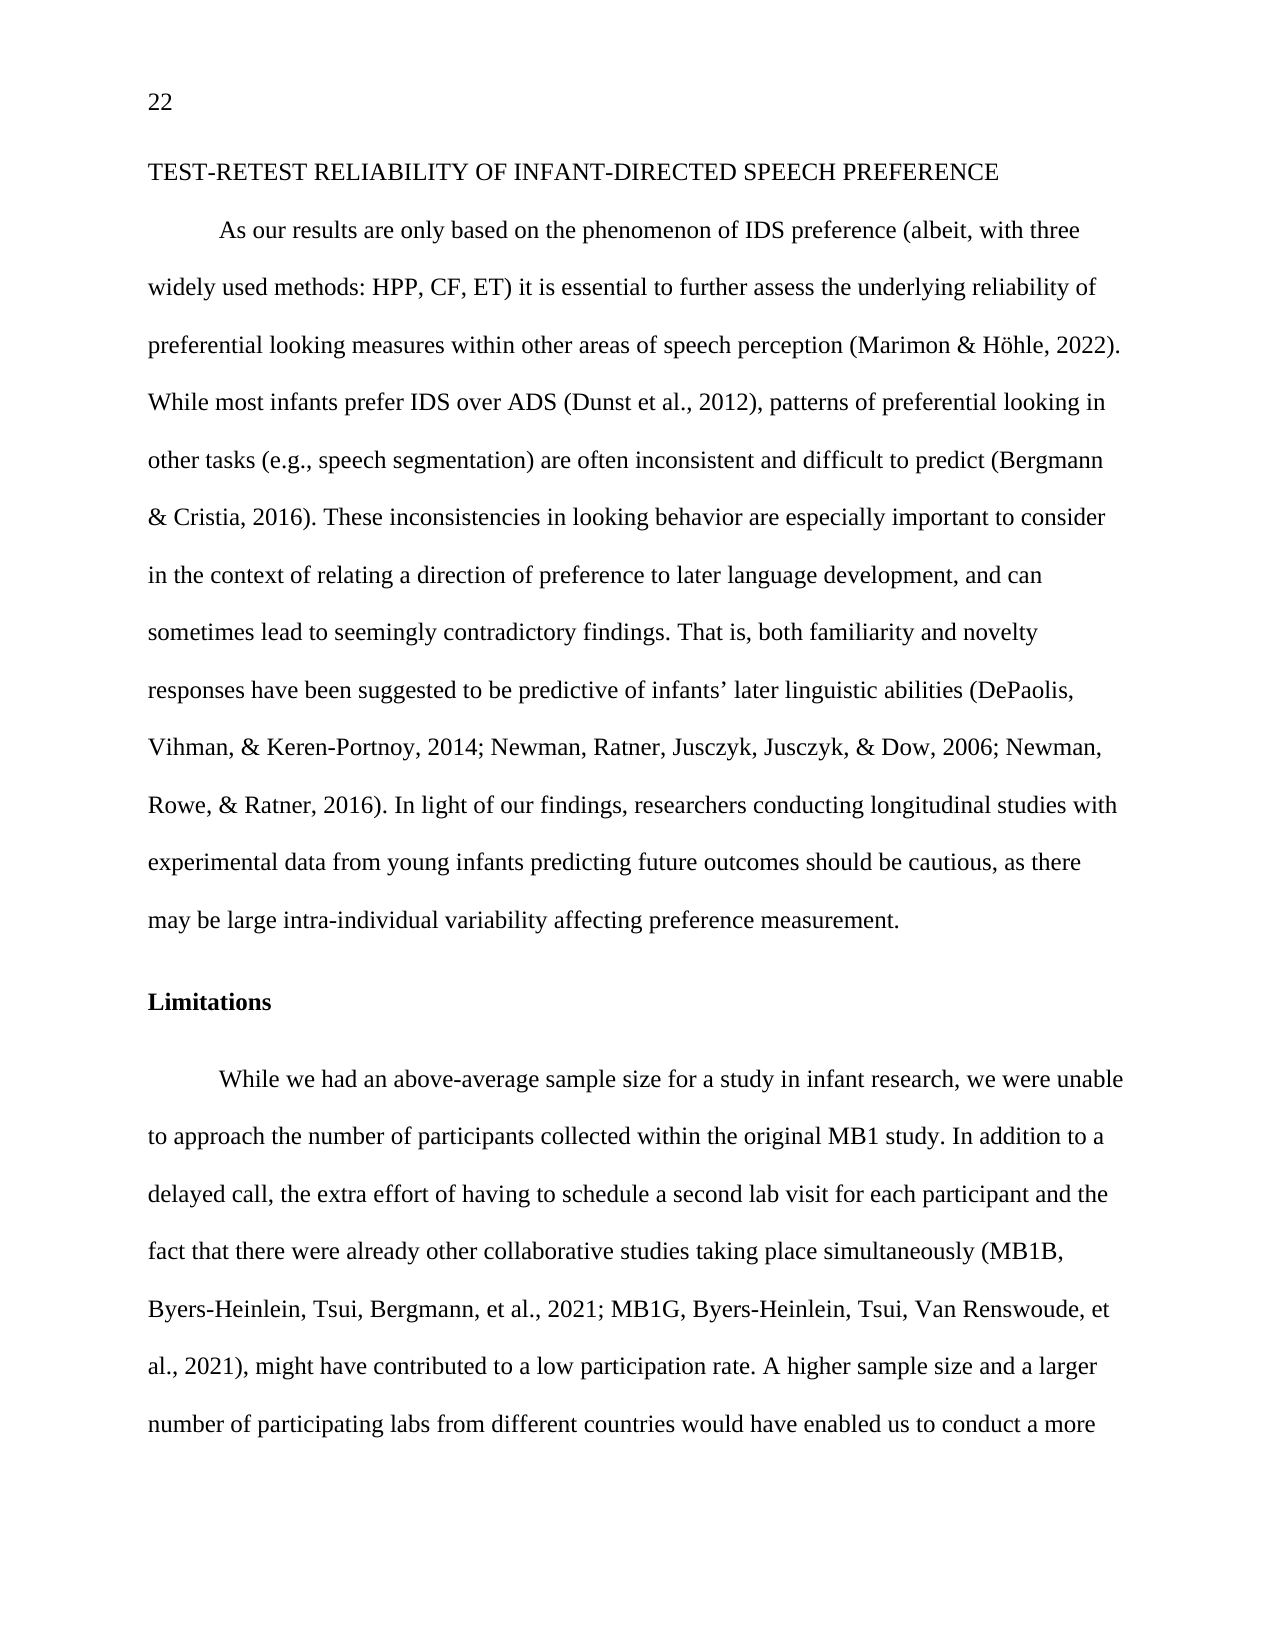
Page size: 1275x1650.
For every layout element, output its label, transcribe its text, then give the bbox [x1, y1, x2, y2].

text As our results are only based on the phenomenon of IDS preference (albeit, with three widely used methods: HPP, CF, ET) it is essential to further assess the underlying reliability of preferential looking measures within other areas of speech perception (Marimon & Höhle, 2022). While most infants prefer IDS over ADS (Dunst et al., 2012), patterns of preferential looking in other tasks (e.g., speech segmentation) are often inconsistent and difficult to predict (Bergmann & Cristia, 2016). These inconsistencies in looking behavior are especially important to consider in the context of relating a direction of preference to later language development, and can sometimes lead to seemingly contradictory findings. That is, both familiarity and novelty responses have been suggested to be predictive of infants’ later linguistic abilities (DePaolis, Vihman, & Keren-Portnoy, 2014; Newman, Ratner, Jusczyk, Jusczyk, & Dow, 2006; Newman, Rowe, & Ratner, 2016). In light of our findings, researchers conducting longitudinal studies with experimental data from young infants predicting future outcomes should be cautious, as there may be large intra-individual variability affecting preference measurement. [148, 215, 1127, 934]
subtitle Limitations [148, 987, 1127, 1016]
